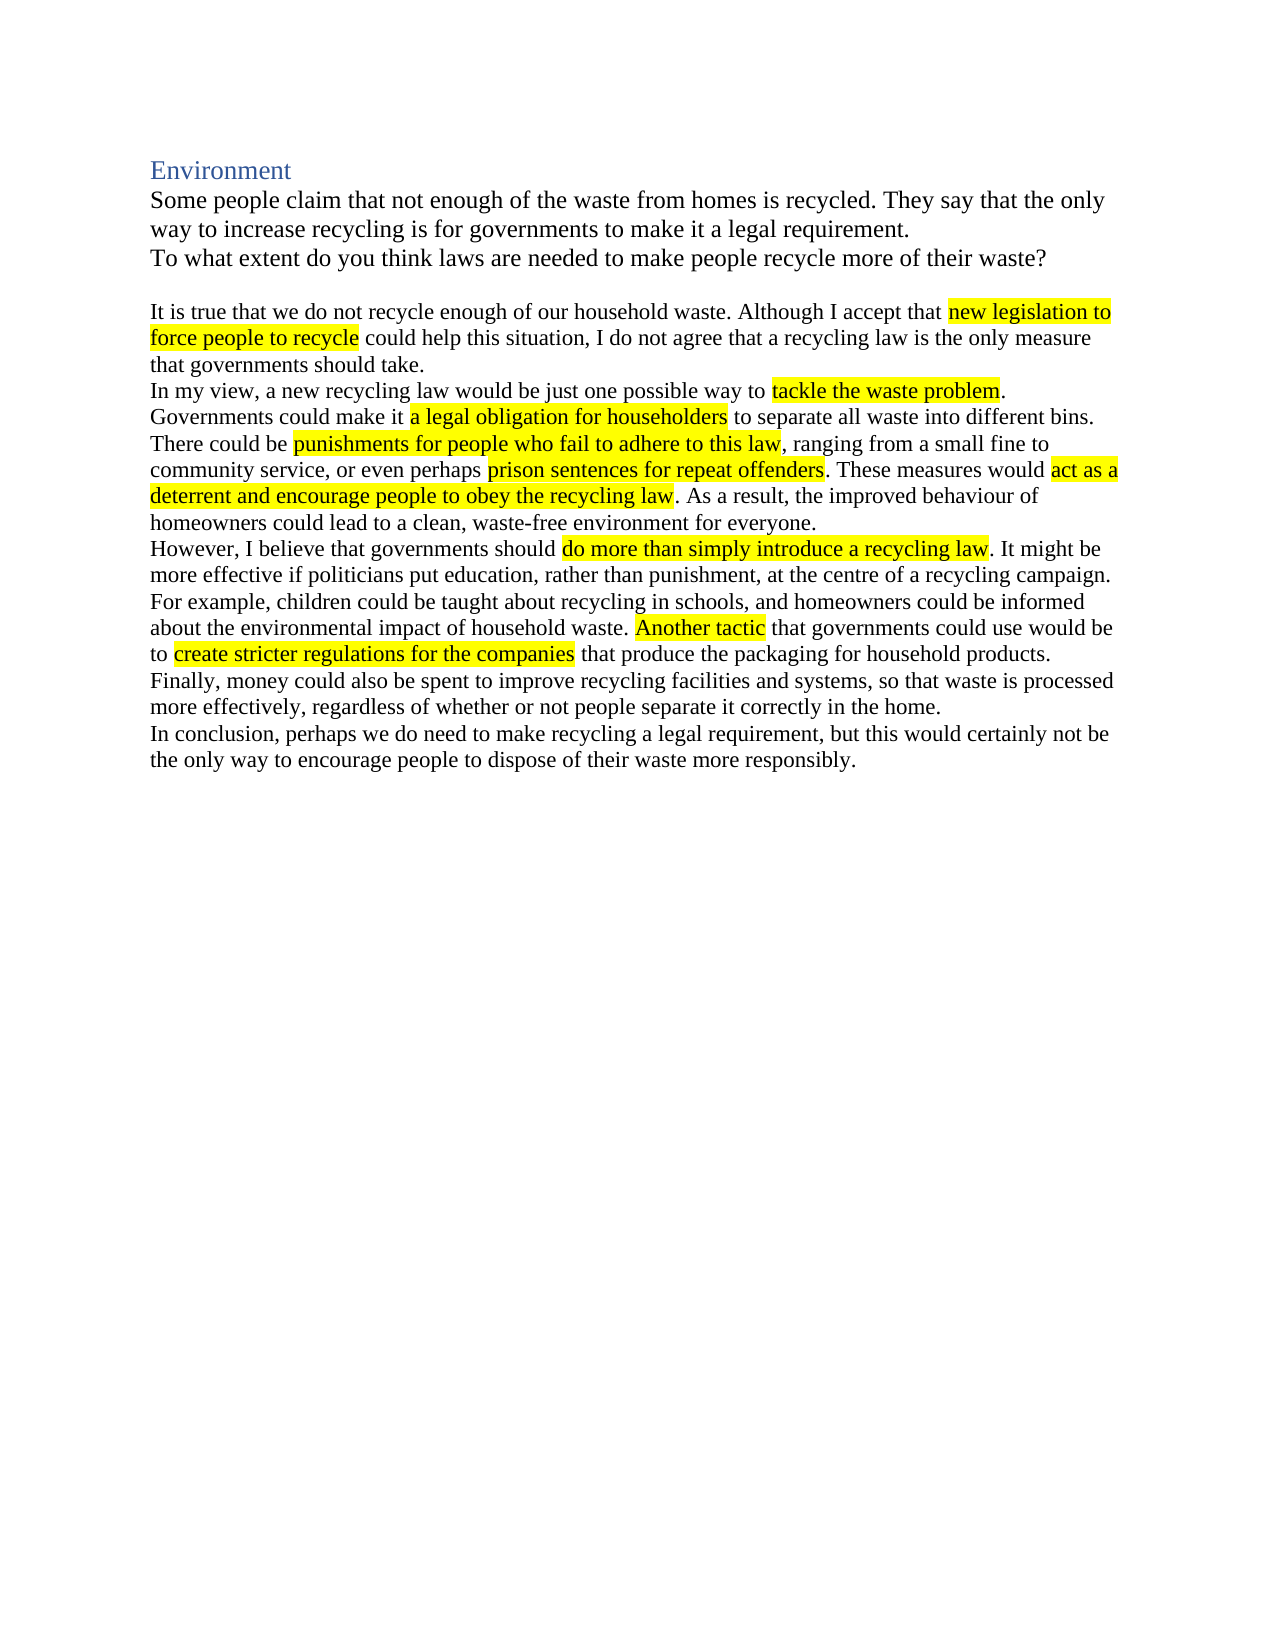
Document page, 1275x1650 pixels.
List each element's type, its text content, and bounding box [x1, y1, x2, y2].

text In my view, a new recycling law would be just one possible way to tackle the waste problem. Governments could make it a legal obligation for householders to separate all waste into different bins. There could be punishments for people who fail to adhere to this law, ranging from a small fine to community service, or even perhaps prison sentences for repeat offenders. These measures would act as a deterrent and encourage people to obey the recycling law. As a result, the improved behaviour of homeowners could lead to a clean, waste-free environment for everyone. [150, 377, 1125, 535]
subtitle Environment [150, 154, 1125, 185]
text To what extent do you think laws are needed to make people recycle more of their waste? [150, 243, 1125, 272]
text Some people claim that not enough of the waste from homes is recycled. They say that the only way to increase recycling is for governments to make it a legal requirement. [150, 185, 1125, 243]
text However, I believe that governments should do more than simply introduce a recycling law. It might be more effective if politicians put education, rather than punishment, at the centre of a recycling campaign. For example, children could be taught about recycling in schools, and homeowners could be informed about the environmental impact of household waste. Another tactic that governments could use would be to create stricter regulations for the companies that produce the packaging for household products. Finally, money could also be spent to improve recycling facilities and systems, so that waste is processed more effectively, regardless of whether or not people separate it correctly in the home. [150, 535, 1125, 719]
text In conclusion, perhaps we do need to make recycling a legal requirement, but this would certainly not be the only way to encourage people to dispose of their waste more responsibly. [150, 719, 1125, 772]
text It is true that we do not recycle enough of our household waste. Although I accept that new legislation to force people to recycle could help this situation, I do not agree that a recycling law is the only measure that governments should take. [150, 298, 1125, 377]
